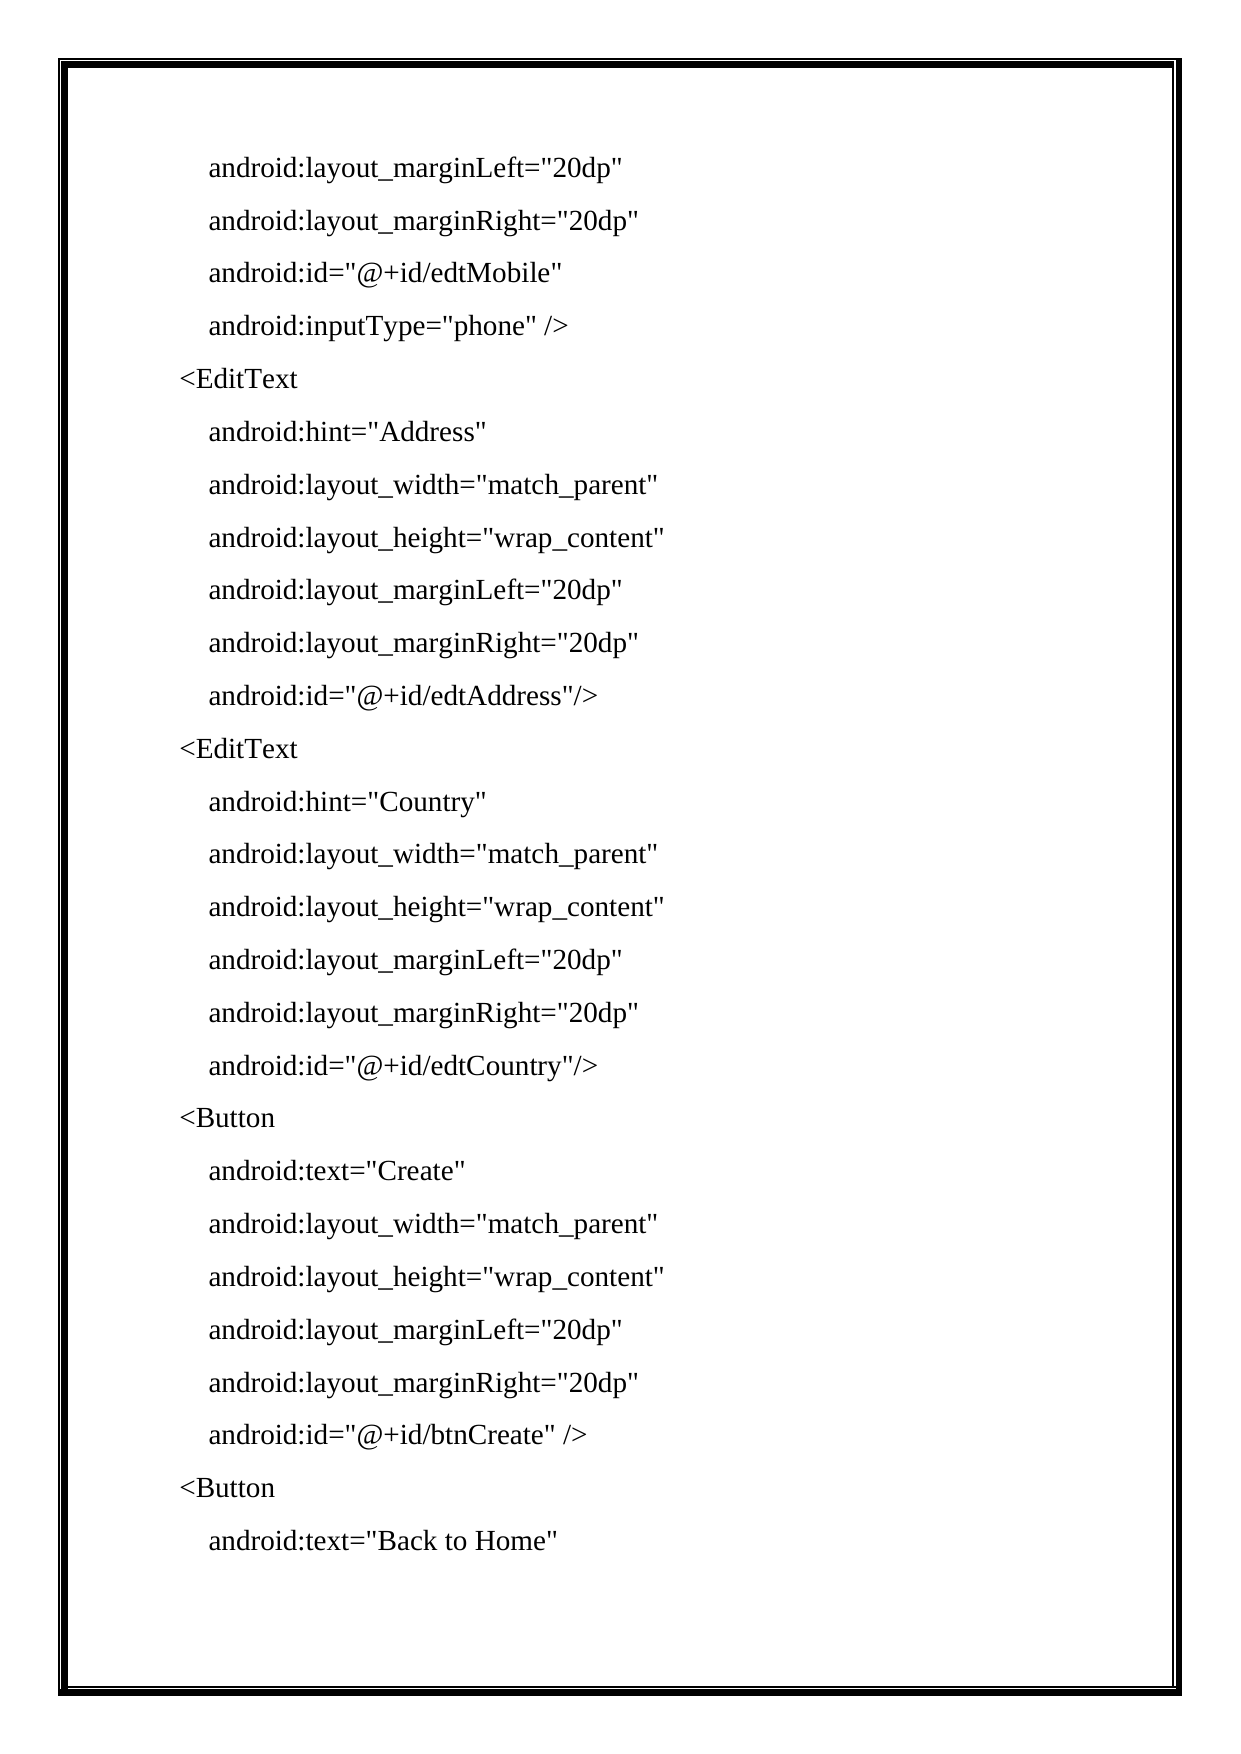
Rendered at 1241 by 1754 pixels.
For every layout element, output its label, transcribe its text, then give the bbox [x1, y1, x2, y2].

text android:layout_marginLeft="20dp" [150, 150, 1090, 183]
text android:layout_marginRight="20dp" [150, 995, 1090, 1028]
text android:inputType="phone" /> [150, 308, 1090, 342]
text android:layout_height="wrap_content" [150, 520, 1090, 553]
text android:layout_marginLeft="20dp" [150, 572, 1090, 606]
text android:text="Create" [150, 1153, 1090, 1187]
text android:id="@+id/edtAddress"/> [150, 678, 1090, 712]
text android:layout_marginRight="20dp" [150, 1365, 1090, 1398]
text <Button [150, 1470, 1090, 1504]
text android:id="@+id/btnCreate" /> [150, 1417, 1090, 1451]
text android:hint="Address" [150, 414, 1090, 448]
text android:layout_marginLeft="20dp" [150, 1312, 1090, 1345]
text android:layout_height="wrap_content" [150, 1259, 1090, 1293]
text android:layout_marginRight="20dp" [150, 203, 1090, 236]
text android:id="@+id/edtMobile" [150, 256, 1090, 289]
text android:layout_width="match_parent" [150, 1206, 1090, 1240]
text <EditText [150, 361, 1090, 395]
text android:id="@+id/edtCountry"/> [150, 1048, 1090, 1081]
text <EditText [150, 731, 1090, 764]
text android:layout_marginRight="20dp" [150, 625, 1090, 659]
text android:hint="Country" [150, 784, 1090, 817]
text android:layout_height="wrap_content" [150, 889, 1090, 923]
text android:layout_width="match_parent" [150, 837, 1090, 870]
text android:text="Back to Home" [150, 1523, 1090, 1557]
text <Button [150, 1101, 1090, 1134]
text android:layout_width="match_parent" [150, 467, 1090, 500]
text android:layout_marginLeft="20dp" [150, 942, 1090, 976]
